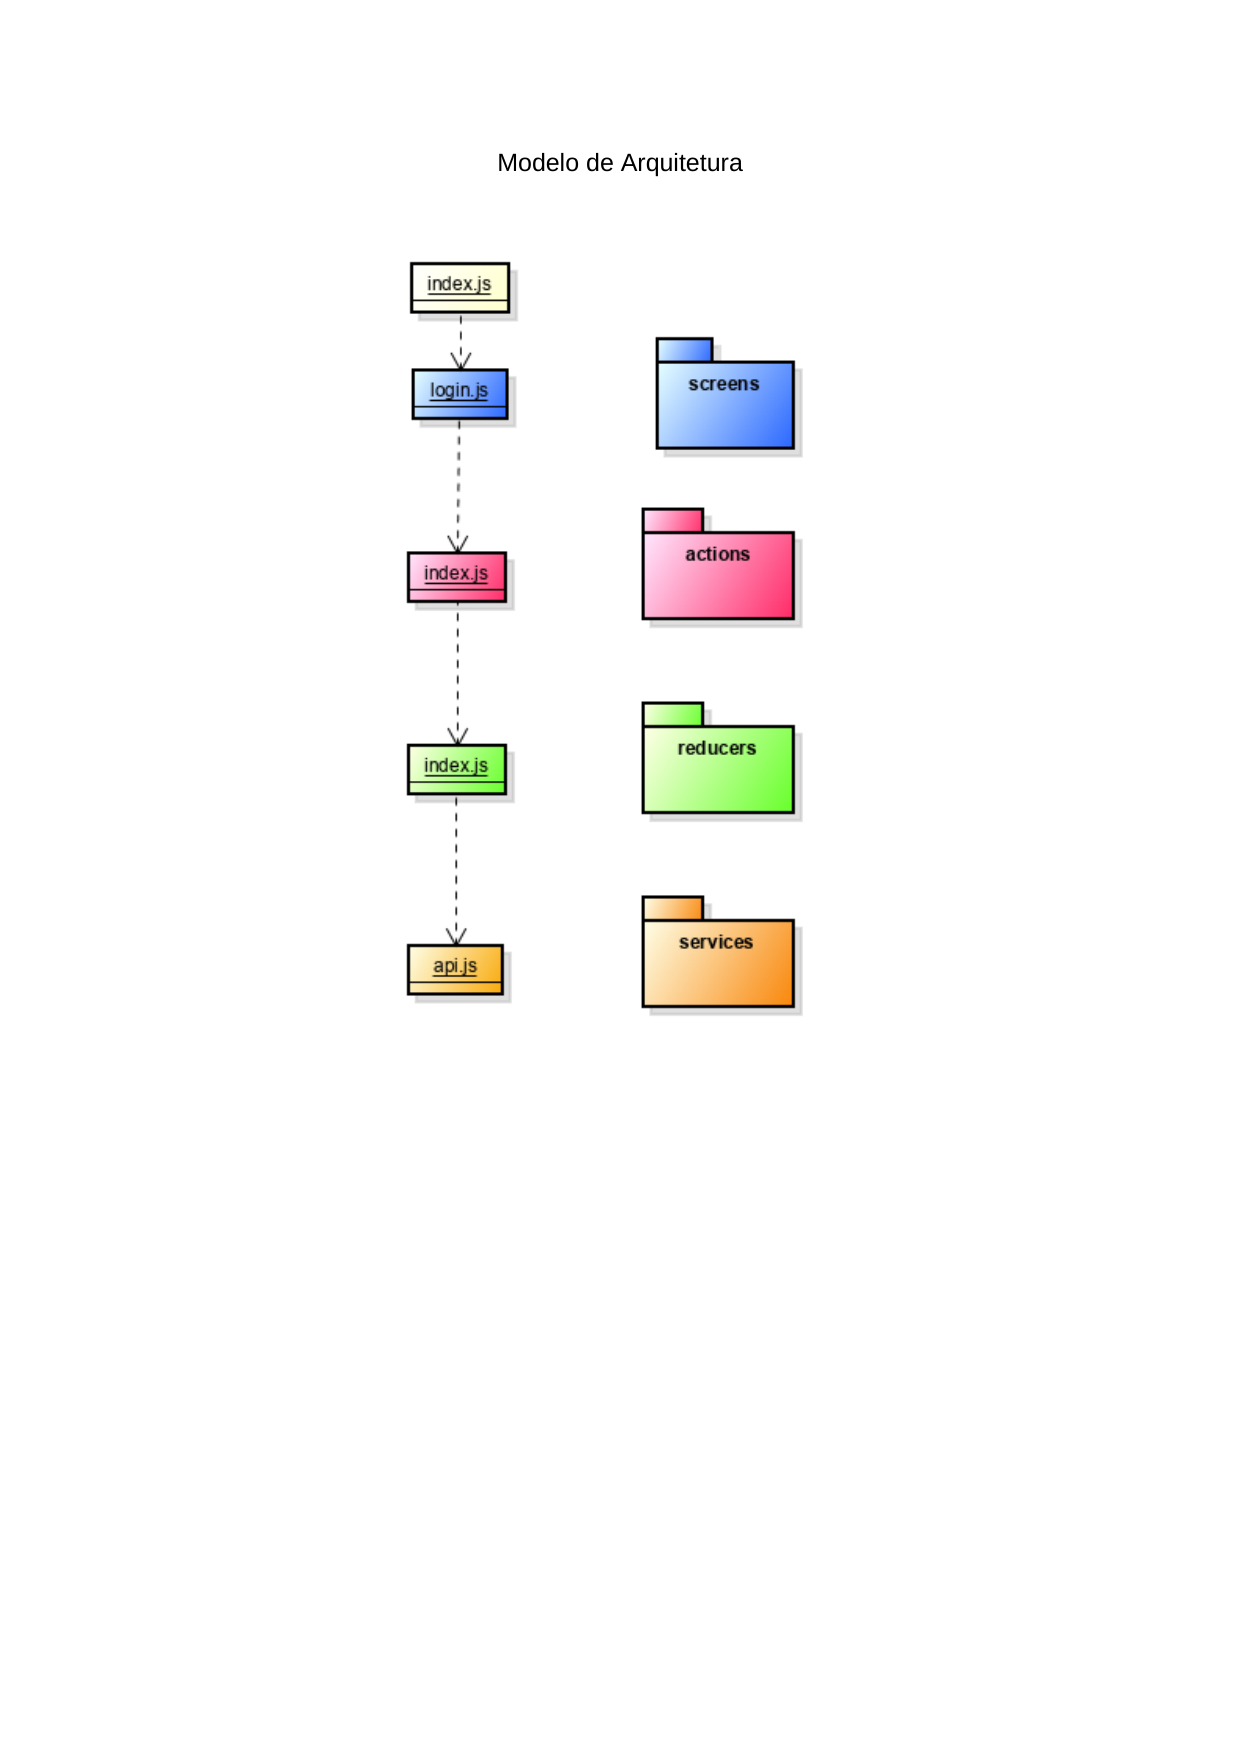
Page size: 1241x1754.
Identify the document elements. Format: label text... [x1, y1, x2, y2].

picture [329, 242, 911, 1049]
text Modelo de Arquitetura [177, 148, 1063, 176]
